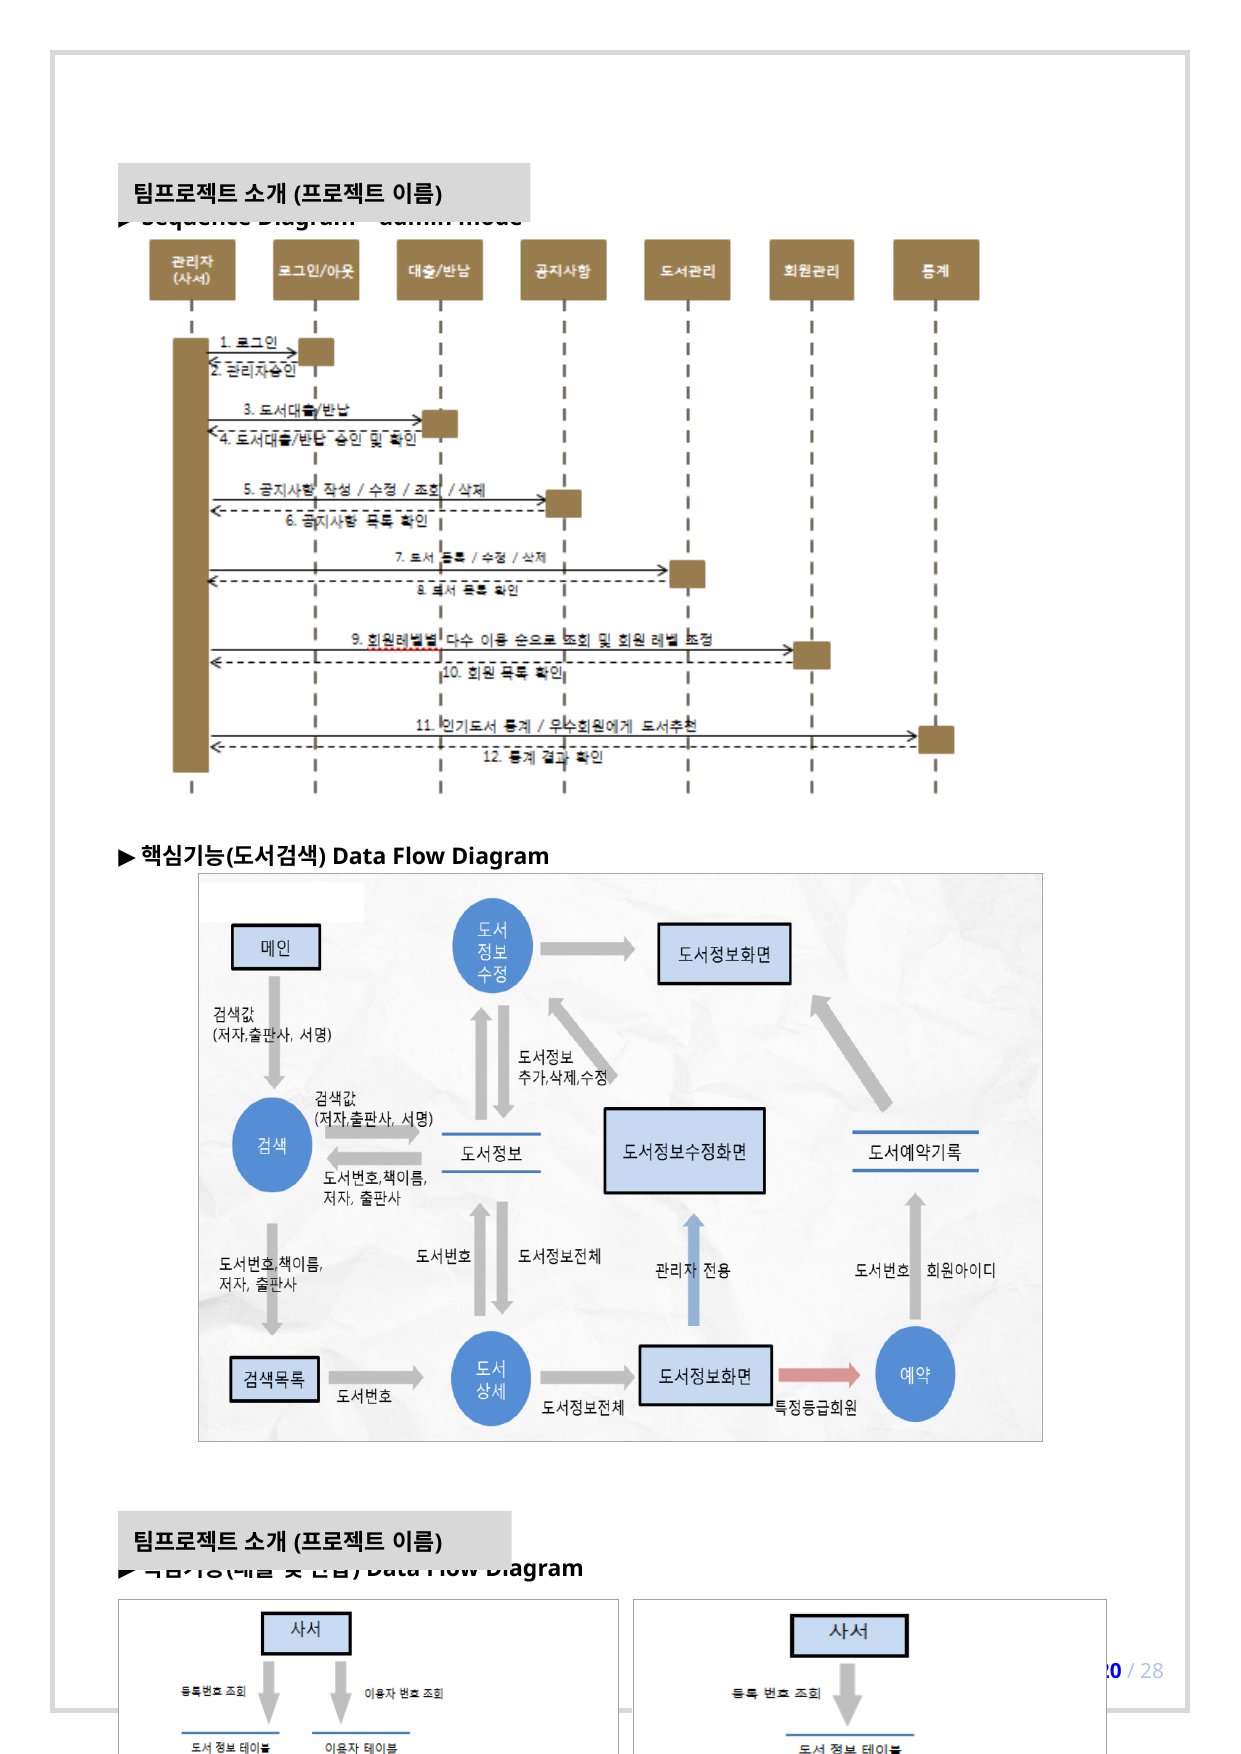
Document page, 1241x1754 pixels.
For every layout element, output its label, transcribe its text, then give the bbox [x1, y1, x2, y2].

text ▶ 핵심기능(대출 및 반납) Data Flow Diagram [118, 1548, 1122, 1586]
picture [119, 1600, 618, 1754]
picture [199, 874, 1042, 1441]
picture [145, 235, 986, 798]
picture [634, 1600, 1106, 1754]
text ▶ 핵심기능(도서검색) Data Flow Diagram [118, 836, 1122, 873]
text ▶ Sequence Diagram – admin mode [118, 198, 1122, 236]
